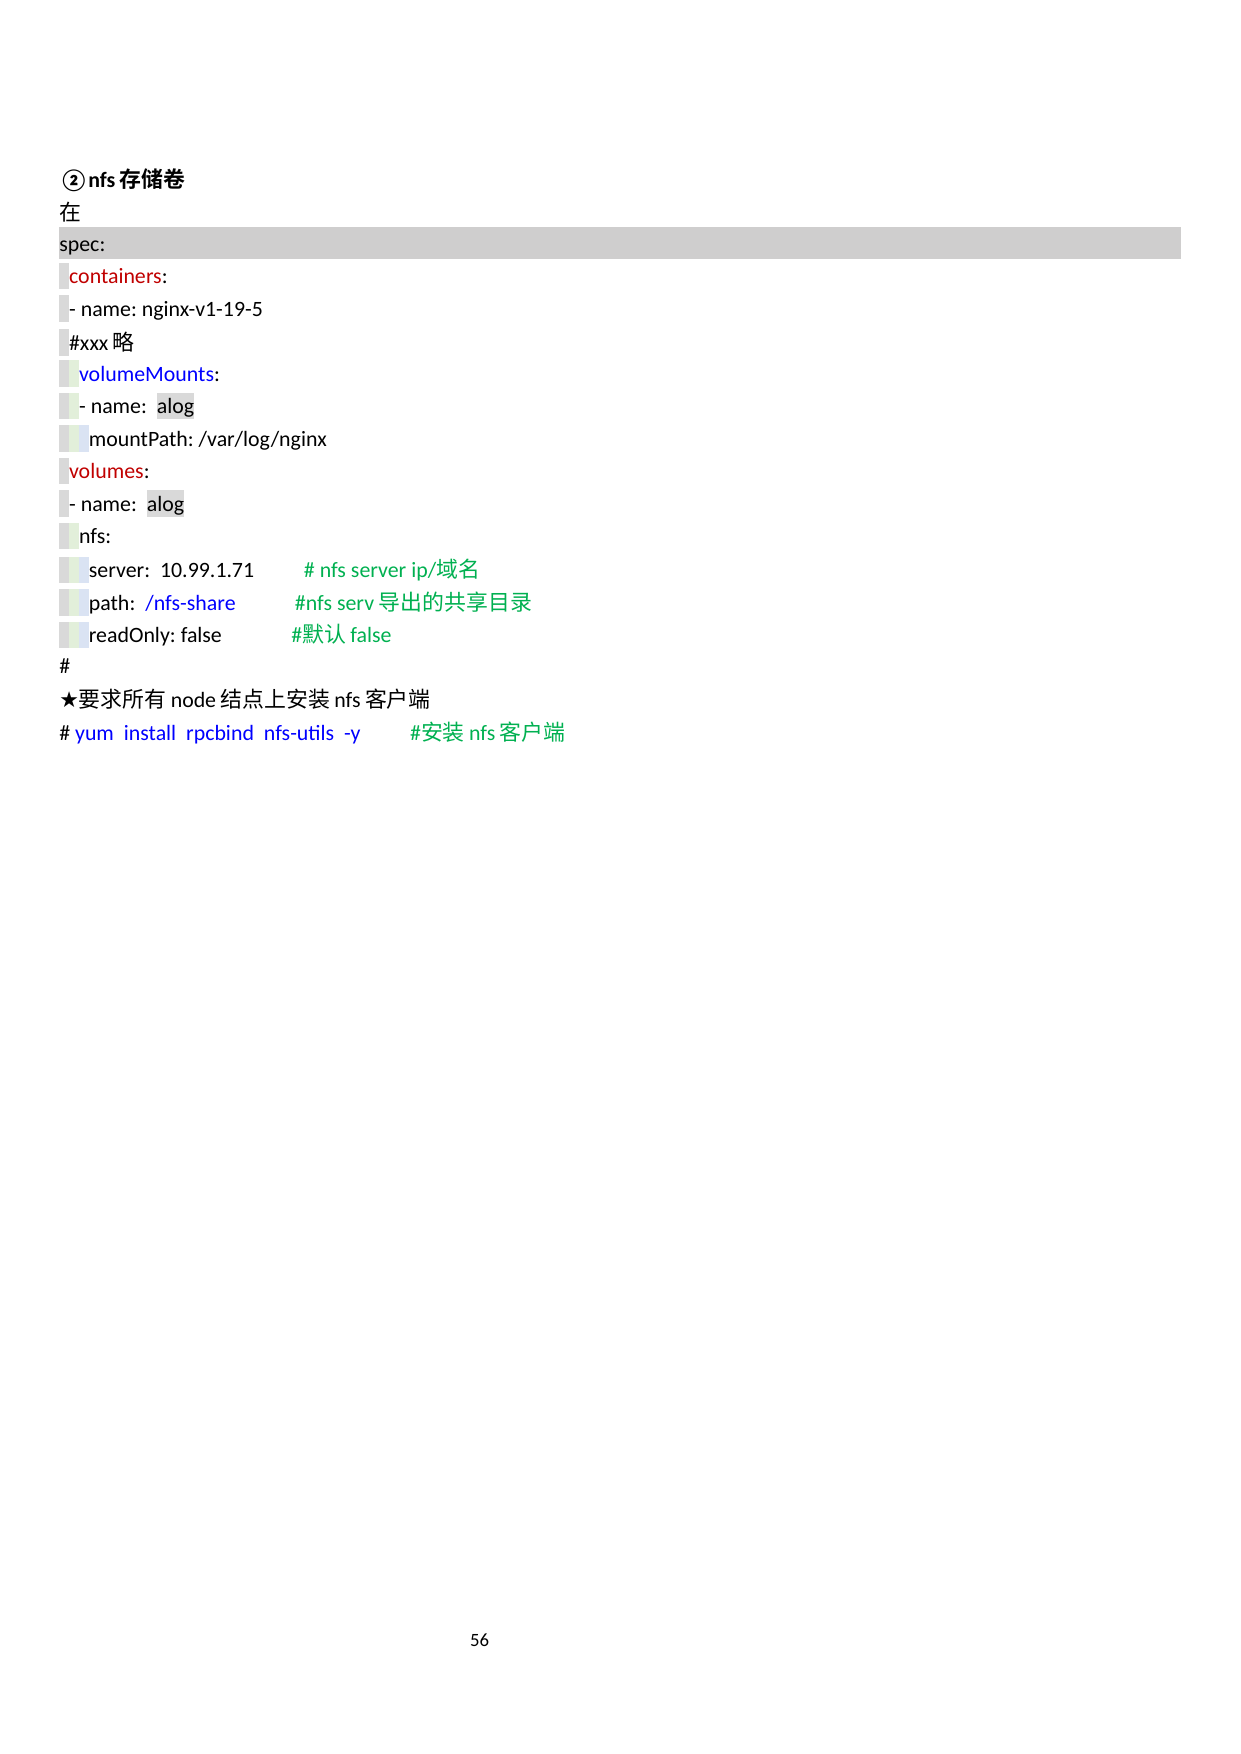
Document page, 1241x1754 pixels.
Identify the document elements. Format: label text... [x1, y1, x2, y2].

text volumes: [59, 454, 1181, 487]
text volumeMounts: [59, 357, 1181, 389]
text nfs: [59, 519, 1181, 552]
text server: 10.99.1.71 # nfs server ip/域名 [59, 552, 1181, 584]
text - name: alog [59, 487, 1181, 519]
text - name: nginx-v1-19-5 [59, 292, 1181, 324]
text mountPath: /var/log/nginx [59, 422, 1181, 454]
text ★要求所有node结点上安装nfs客户端 [59, 682, 1181, 714]
text - name: alog [59, 389, 1181, 422]
text containers: [59, 259, 1181, 292]
text 在 [59, 194, 1181, 227]
text path: /nfs-share #nfs serv导出的共享目录 [59, 584, 1181, 617]
text spec: [59, 227, 1181, 259]
text # yum install rpcbind nfs-utils -y #安装nfs客户端 [59, 714, 1181, 747]
text # [59, 649, 1181, 682]
text readOnly: false #默认false [59, 617, 1181, 649]
text #xxx略 [59, 324, 1181, 357]
text ②nfs存储卷 [59, 162, 1181, 194]
